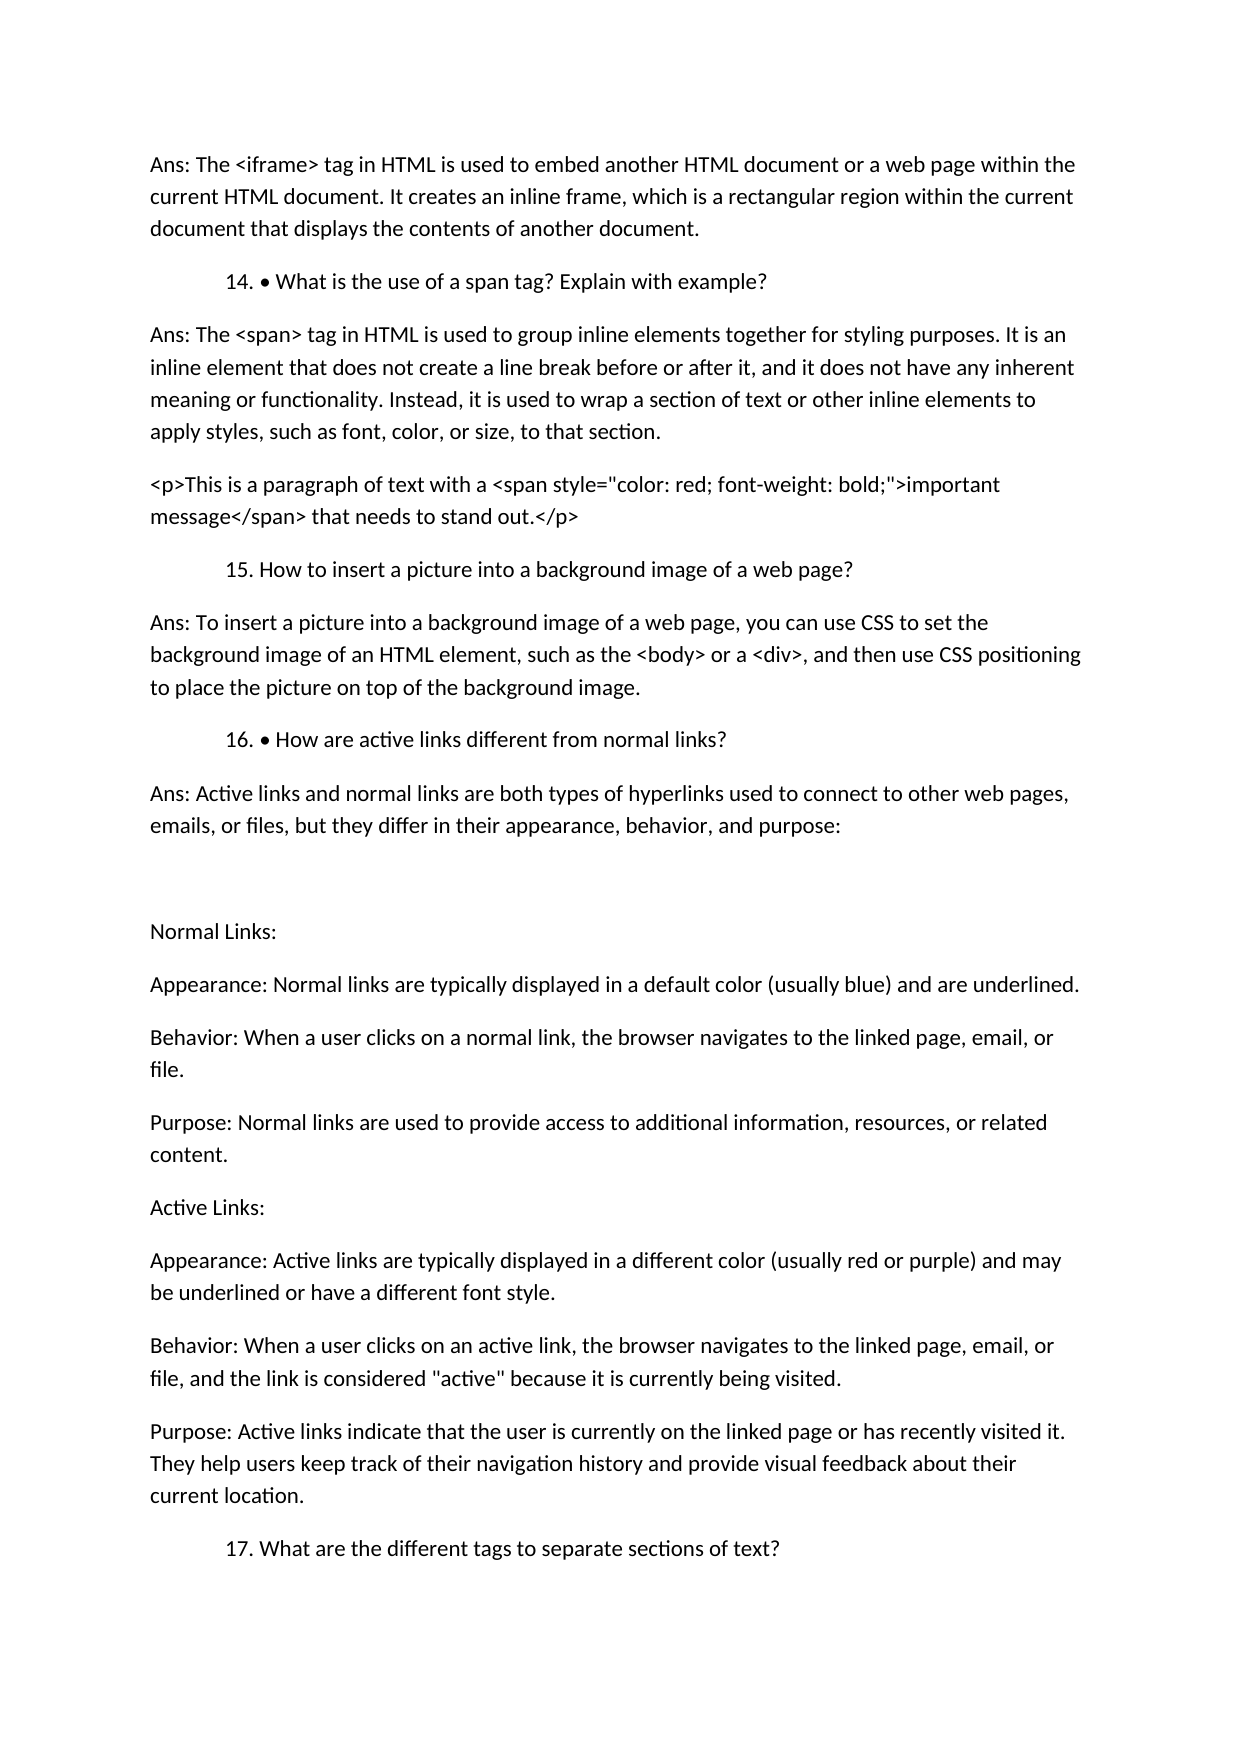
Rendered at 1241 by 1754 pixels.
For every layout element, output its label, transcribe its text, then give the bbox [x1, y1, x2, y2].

text Behavior: When a user clicks on a normal link, the browser navigates to the linked page, email, or file. [150, 1023, 1090, 1083]
text Active Links: [150, 1193, 1090, 1221]
text 17. What are the different tags to separate sections of text? [150, 1534, 1090, 1562]
text Appearance: Normal links are typically displayed in a default color (usually blue) and are underlined. [150, 970, 1090, 998]
text Ans: To insert a picture into a background image of a web page, you can use CSS to set the background image of an HTML element, such as the <body> or a <div>, and then use CSS positioning to place the picture on top of the background image. [150, 608, 1090, 701]
text <p>This is a paragraph of text with a <span style="color: red; font-weight: bold;">important message</span> that needs to stand out.</p> [150, 470, 1090, 530]
text Ans: Active links and normal links are both types of hyperlinks used to connect to other web pages, emails, or files, but they differ in their appearance, behavior, and purpose: [150, 779, 1090, 839]
text 14. • What is the use of a span tag? Explain with example? [150, 267, 1090, 295]
text Ans: The <iframe> tag in HTML is used to embed another HTML document or a web page within the current HTML document. It creates an inline frame, which is a rectangular region within the current document that displays the contents of another document. [150, 150, 1090, 242]
text Behavior: When a user clicks on an active link, the browser navigates to the linked page, email, or file, and the link is considered "active" because it is currently being visited. [150, 1332, 1090, 1392]
text Ans: The <span> tag in HTML is used to group inline elements together for styling purposes. It is an inline element that does not create a line break before or after it, and it does not have any inherent meaning or functionality. Instead, it is used to wrap a section of text or other inline elements to apply styles, such as font, color, or size, to that section. [150, 320, 1090, 445]
text 15. How to insert a picture into a background image of a web page? [150, 555, 1090, 583]
text Appearance: Active links are typically displayed in a different color (usually red or purple) and may be underlined or have a different font style. [150, 1246, 1090, 1307]
text Purpose: Active links indicate that the user is currently on the linked page or has recently visited it. They help users keep track of their navigation history and provide visual feedback about their current location. [150, 1417, 1090, 1509]
text 16. • How are active links different from normal links? [150, 726, 1090, 754]
text Purpose: Normal links are used to provide access to additional information, resources, or related content. [150, 1108, 1090, 1168]
text Normal Links: [150, 917, 1090, 945]
